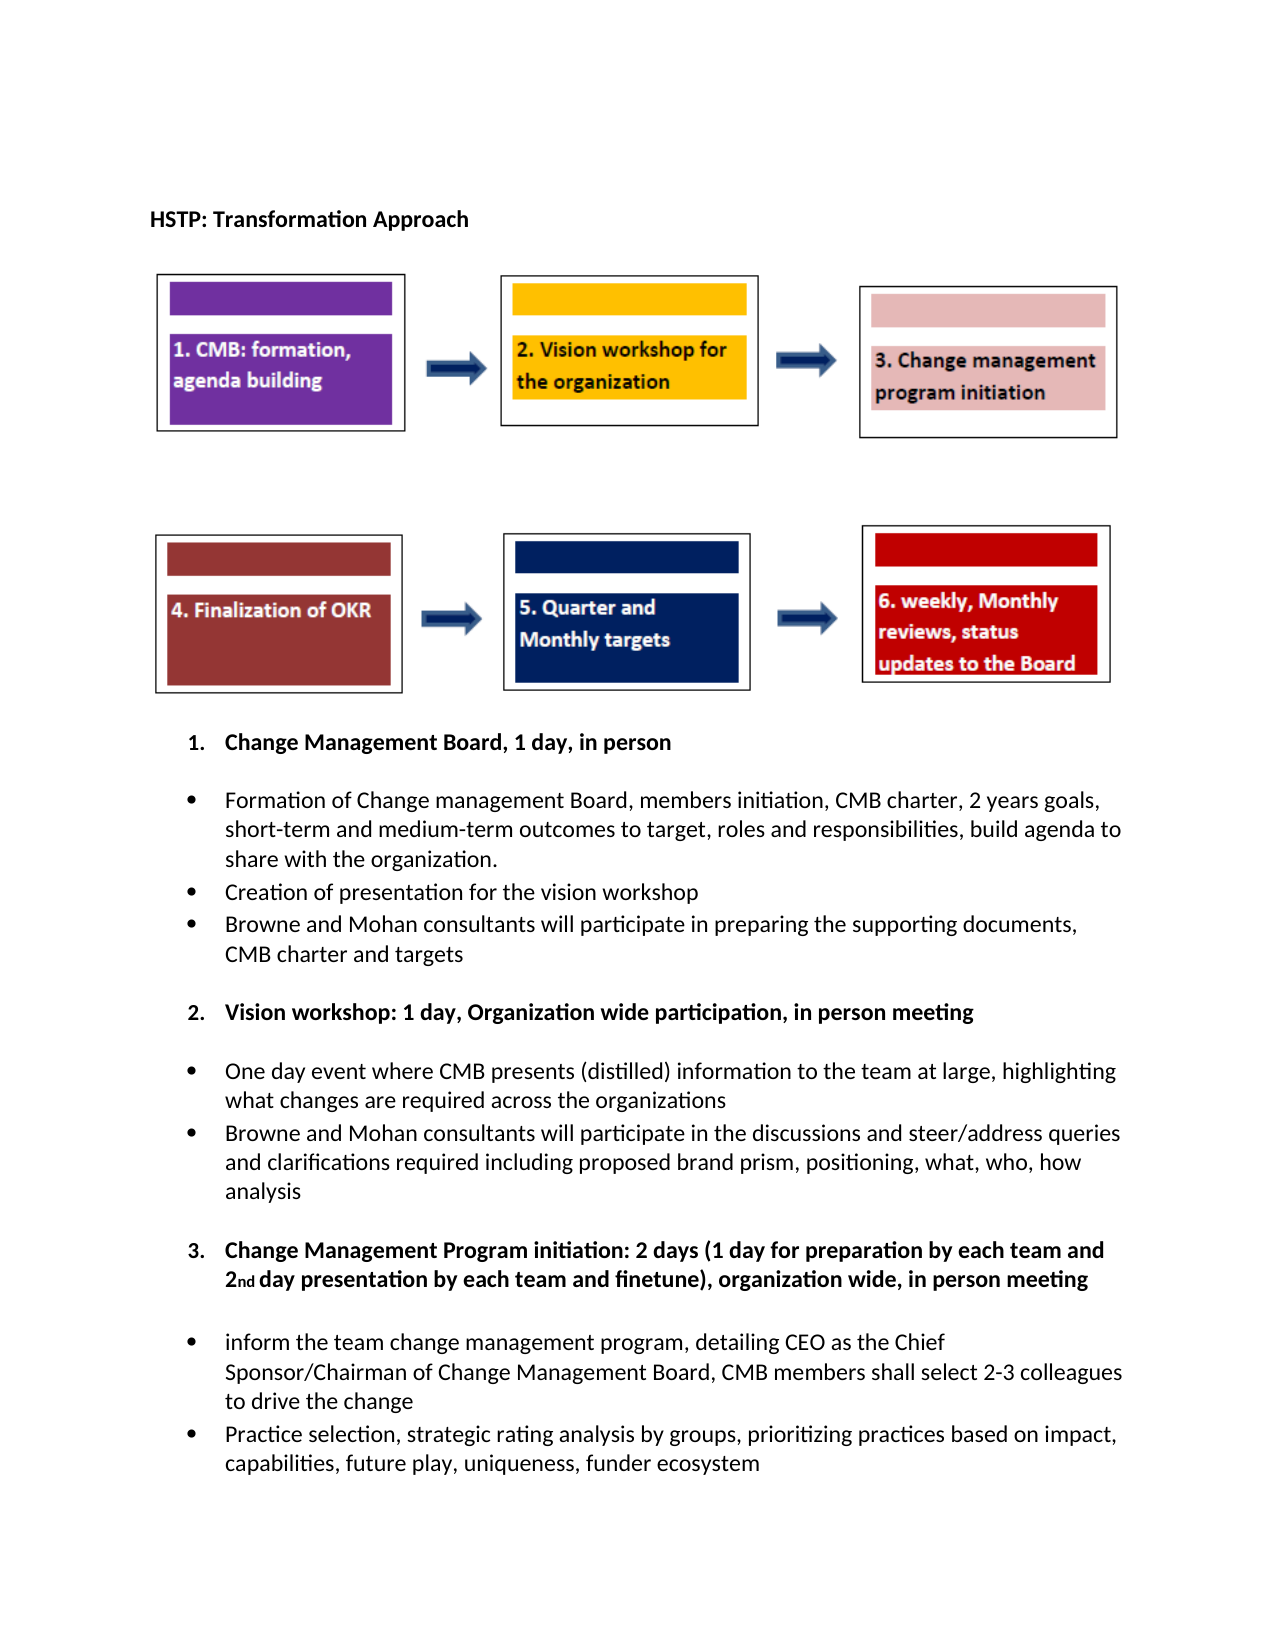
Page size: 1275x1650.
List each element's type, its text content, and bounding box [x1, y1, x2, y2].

list Formation of Change management Board, members initiation, CMB charter, 2 years goals, short-term and medium-term outcomes to target, roles and responsibilities, build agenda to share with the organization. [187, 785, 1125, 873]
list Practice selection, strategic rating analysis by groups, prioritizing practices based on impact, capabilities, future play, uniqueness, funder ecosystem [187, 1419, 1125, 1477]
list One day event where CMB presents (distilled) information to the team at large, highlighting what changes are required across the organizations [187, 1056, 1125, 1114]
text HSTP: Transformation Approach [150, 204, 1125, 234]
list Vision workshop: 1 day, Organization wide participation, in person meeting [187, 997, 1125, 1026]
list Change Management Board, 1 day, in person [187, 727, 1125, 756]
list Browne and Mohan consultants will participate in preparing the supporting documents, CMB charter and targets [187, 909, 1125, 968]
list Creation of presentation for the vision workshop [187, 877, 1125, 906]
list Change Management Program initiation: 2 days (1 day for preparation by each team and 2nd day presentation by each team and finetune), organization wide, in person meeting [187, 1235, 1125, 1293]
list inform the team change management program, detailing CEO as the Chief Sponsor/Chairman of Change Management Board, CMB members shall select 2-3 colleagues to drive the change [187, 1327, 1125, 1415]
list Browne and Mohan consultants will participate in the discussions and steer/address queries and clarifications required including proposed brand prism, positioning, what, who, how analysis [187, 1118, 1125, 1206]
